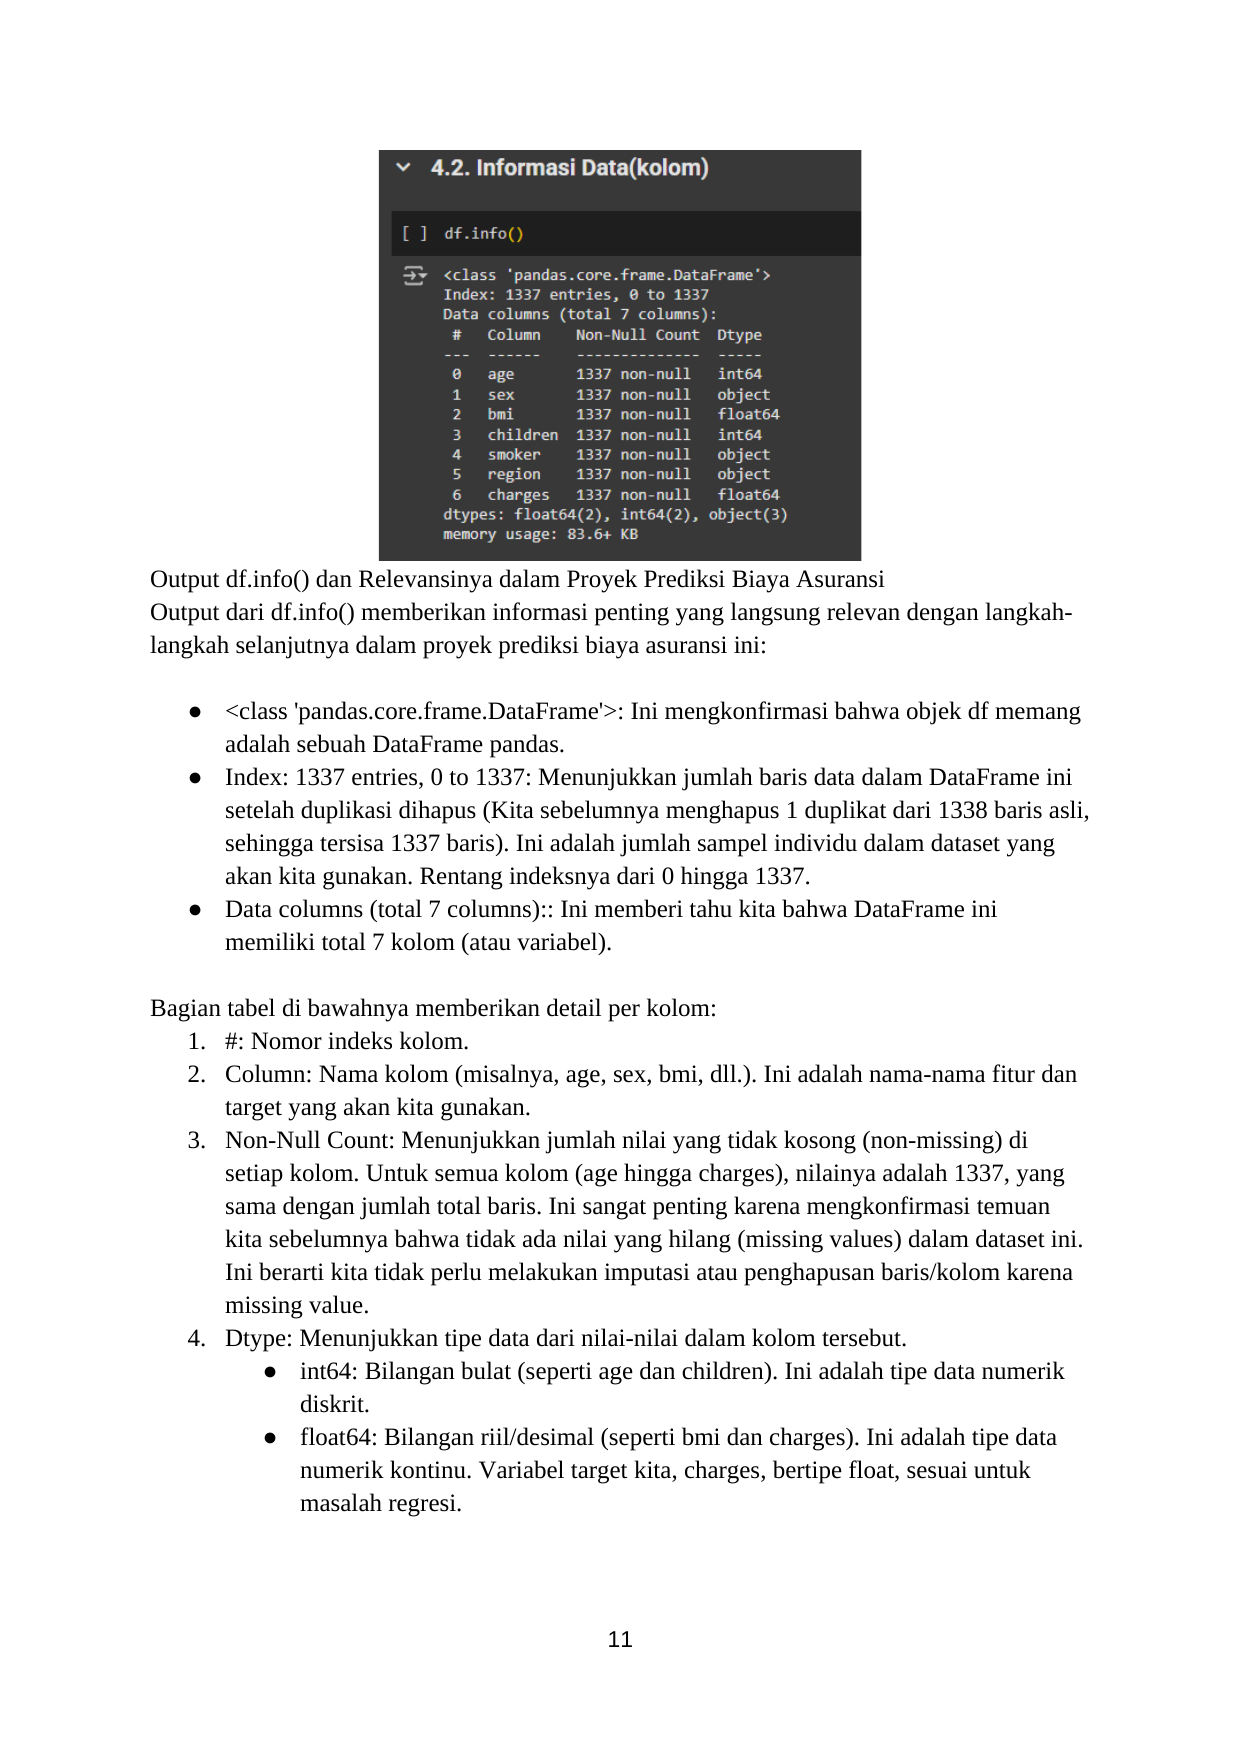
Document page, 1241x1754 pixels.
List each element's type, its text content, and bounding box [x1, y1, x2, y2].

list Column: Nama kolom (misalnya, age, sex, bmi, dll.). Ini adalah nama-nama fitur dan target yang akan kita gunakan. [187, 1059, 1090, 1121]
picture [378, 150, 862, 561]
list int64: Bilangan bulat (seperti age dan children). Ini adalah tipe data numerik diskrit. [262, 1356, 1090, 1418]
text Output df.info() dan Relevansinya dalam Proyek Prediksi Biaya Asuransi [150, 564, 1090, 593]
list Index: 1337 entries, 0 to 1337: Menunjukkan jumlah baris data dalam DataFrame ini setelah duplikasi dihapus (Kita sebelumnya menghapus 1 duplikat dari 1338 baris asli, sehingga tersisa 1337 baris). Ini adalah jumlah sampel individu dalam dataset yang akan kita gunakan. Rentang indeksnya dari 0 hingga 1337. [187, 762, 1090, 890]
list Non-Null Count: Menunjukkan jumlah nilai yang tidak kosong (non-missing) di setiap kolom. Untuk semua kolom (age hingga charges), nilainya adalah 1337, yang sama dengan jumlah total baris. Ini sangat penting karena mengkonfirmasi temuan kita sebelumnya bahwa tidak ada nilai yang hilang (missing values) dalam dataset ini. Ini berarti kita tidak perlu melakukan imputasi atau penghapusan baris/kolom karena missing value. [187, 1125, 1090, 1319]
list <class 'pandas.core.frame.DataFrame'>: Ini mengkonfirmasi bahwa objek df memang adalah sebuah DataFrame pandas. [187, 696, 1090, 758]
text Output dari df.info() memberikan informasi penting yang langsung relevan dengan langkah-langkah selanjutnya dalam proyek prediksi biaya asuransi ini: [150, 597, 1090, 659]
list Data columns (total 7 columns):: Ini memberi tahu kita bahwa DataFrame ini memiliki total 7 kolom (atau variabel). [187, 894, 1090, 956]
list Dtype: Menunjukkan tipe data dari nilai-nilai dalam kolom tersebut. [187, 1323, 1090, 1352]
text Bagian tabel di bawahnya memberikan detail per kolom: [150, 993, 1090, 1022]
list #: Nomor indeks kolom. [187, 1026, 1090, 1055]
list float64: Bilangan riil/desimal (seperti bmi dan charges). Ini adalah tipe data numerik kontinu. Variabel target kita, charges, bertipe float, sesuai untuk masalah regresi. [262, 1422, 1090, 1517]
